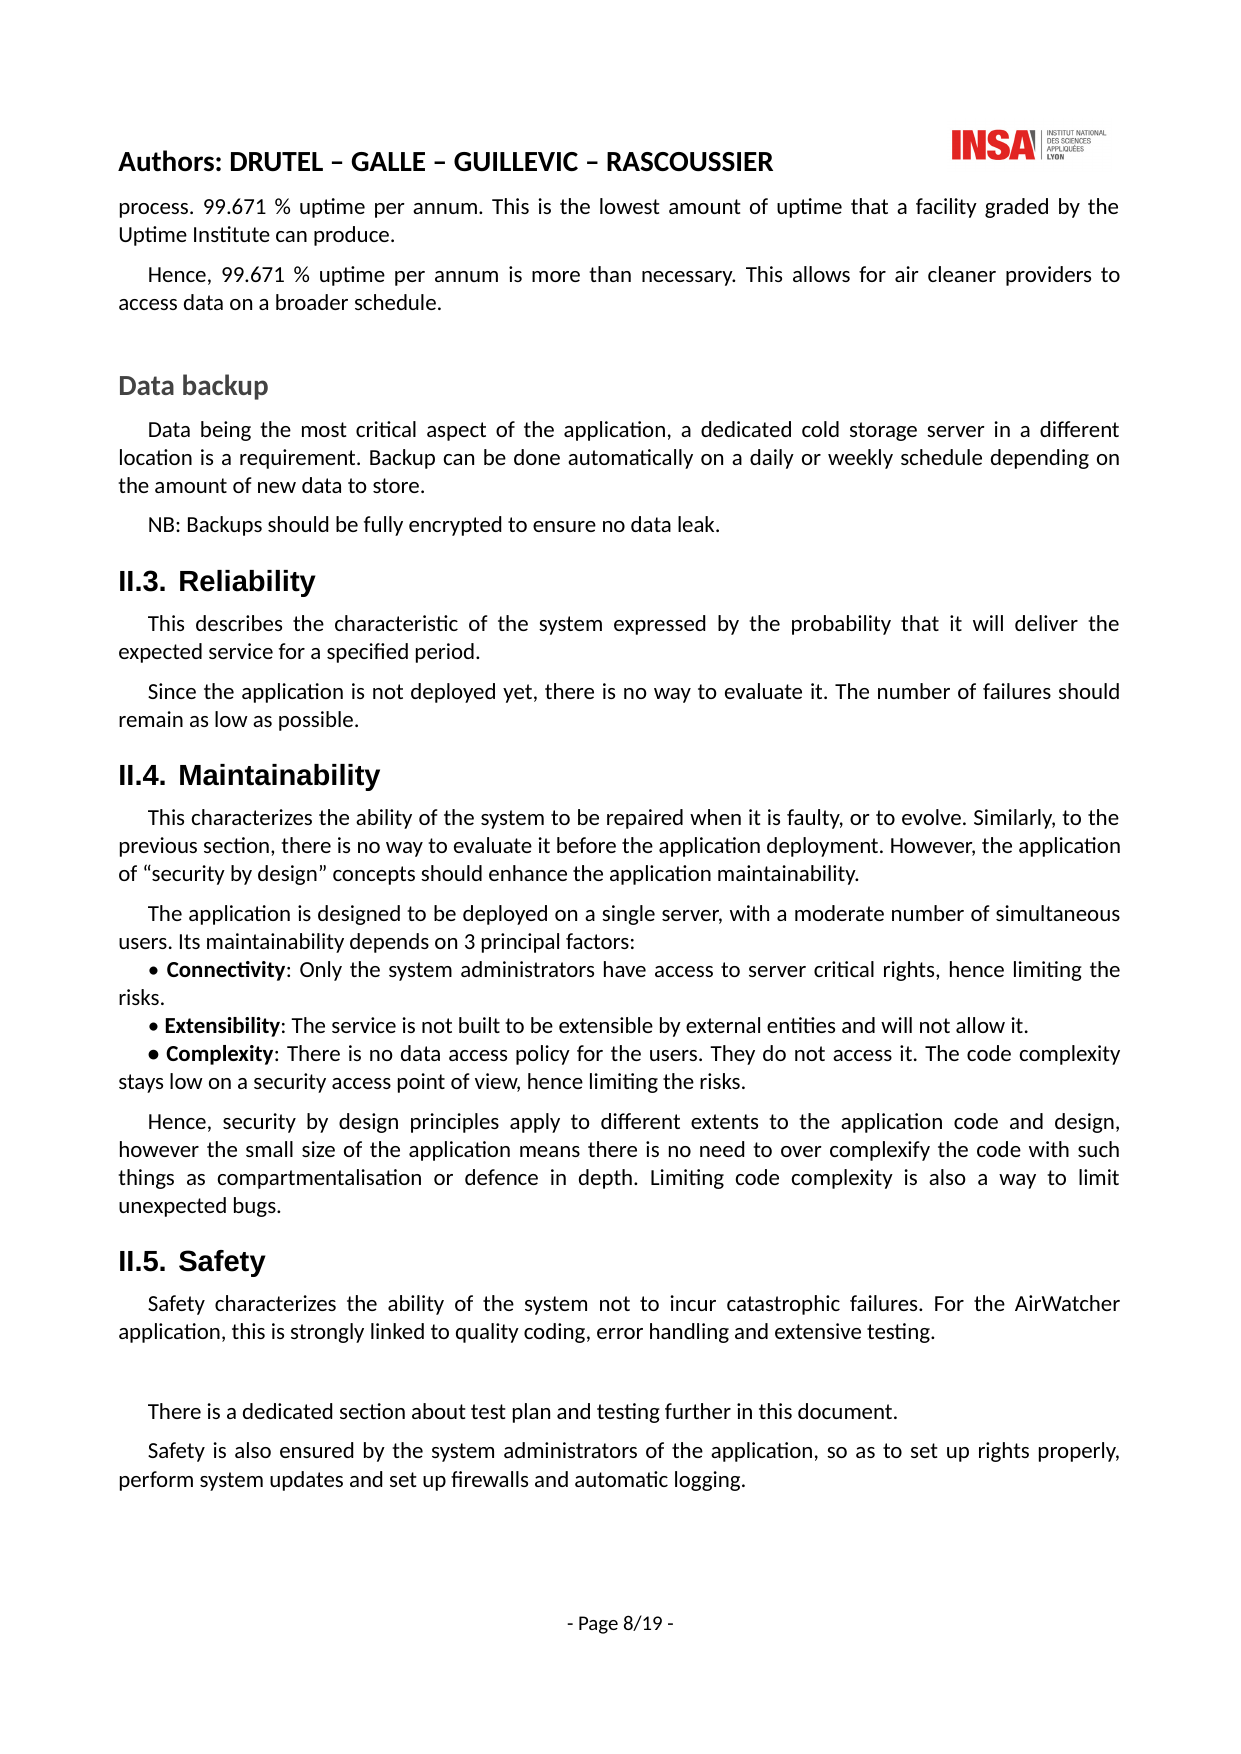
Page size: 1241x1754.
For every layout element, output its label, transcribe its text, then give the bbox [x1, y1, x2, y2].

text Safety [118, 1244, 1122, 1277]
text Hence, 99.671 % uptime per annum is more than necessary. This allows for air cleaner providers to access data on a broader schedule. [118, 260, 1122, 316]
text Hence, security by design principles apply to different extents to the application code and design, however the small size of the application means there is no need to over complexify the code with such things as compartmentalisation or defence in depth. Limiting code complexity is also a way to limit unexpected bugs. [118, 1107, 1122, 1219]
picture [946, 118, 1112, 172]
text NB: Backups should be fully encrypted to ensure no data leak. [118, 511, 1122, 539]
text Since the application is not deployed yet, there is no way to evaluate it. The number of failures should remain as low as possible. [118, 677, 1122, 733]
text Data backup [118, 367, 1122, 403]
text Safety is also ensured by the system administrators of the application, so as to set up rights properly, perform system updates and set up firewalls and automatic logging. [118, 1437, 1122, 1493]
text This describes the characteristic of the system expressed by the probability that it will deliver the expected service for a specified period. [118, 609, 1122, 665]
text There is a dedicated section about test plan and testing further in this document. [118, 1397, 1122, 1425]
text The application is designed to be deployed on a single server, with a moderate number of simultaneous users. Its maintainability depends on 3 principal factors: [118, 899, 1122, 955]
text Safety characterizes the ability of the system not to incur catastrophic failures. For the AirWatcher application, this is strongly linked to quality coding, error handling and extensive testing. [118, 1289, 1122, 1345]
list • Connectivity: Only the system administrators have access to server critical rights, hence limiting the risks. [118, 955, 1122, 1011]
text Data being the most critical aspect of the application, a dedicated cold storage server in a different location is a requirement. Backup can be done automatically on a daily or weekly schedule depending on the amount of new data to store. [118, 415, 1122, 499]
text Maintainability [118, 758, 1122, 791]
text Reliability [118, 564, 1122, 597]
list • Extensibility: The service is not built to be extensible by external entities and will not allow it. [118, 1011, 1122, 1039]
list • Complexity: There is no data access policy for the users. They do not access it. The code complexity stays low on a security access point of view, hence limiting the risks. [118, 1039, 1122, 1095]
text This characterizes the ability of the system to be repaired when it is faulty, or to evolve. Similarly, to the previous section, there is no way to evaluate it before the application deployment. However, the application of “security by design” concepts should enhance the application maintainability. [118, 803, 1122, 887]
